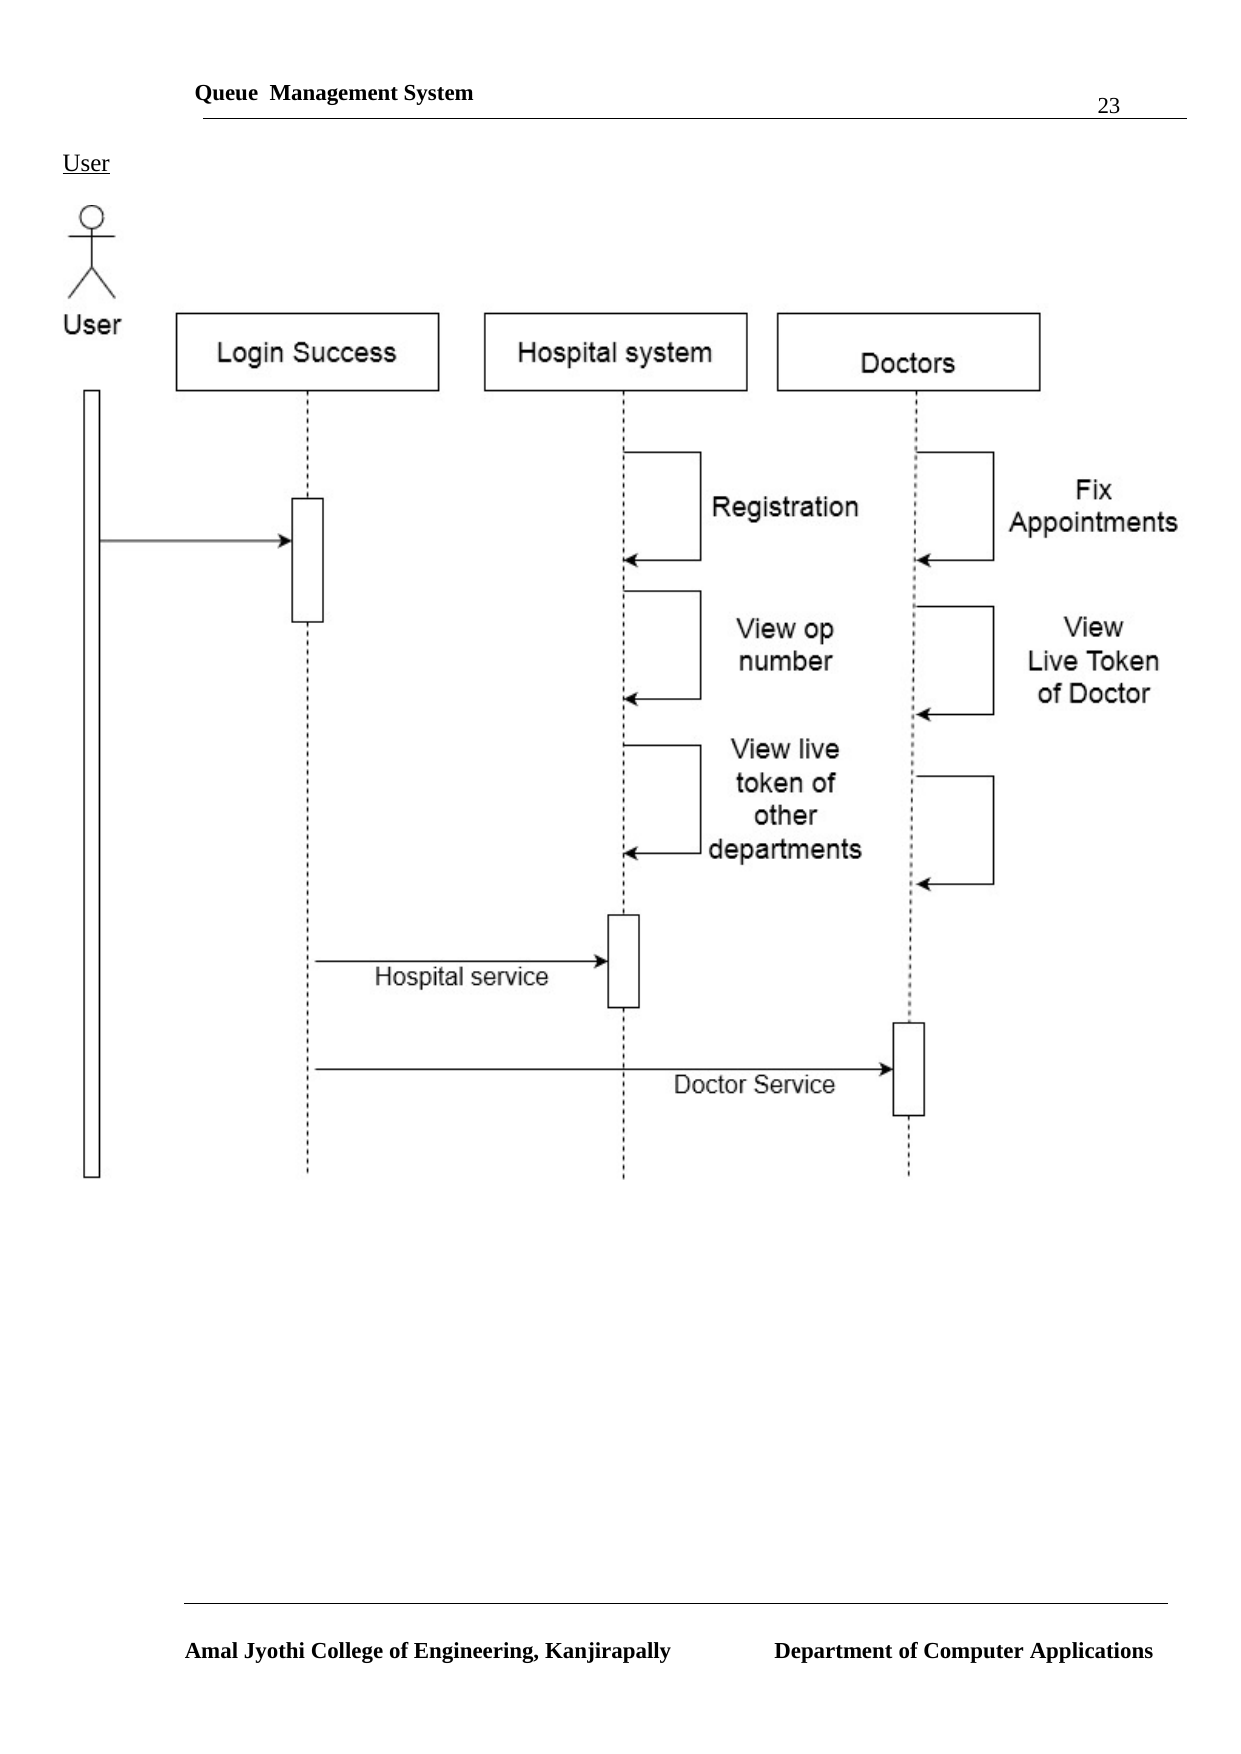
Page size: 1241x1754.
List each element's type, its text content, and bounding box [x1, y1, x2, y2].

text User [62, 148, 1194, 176]
picture [62, 205, 1195, 1186]
